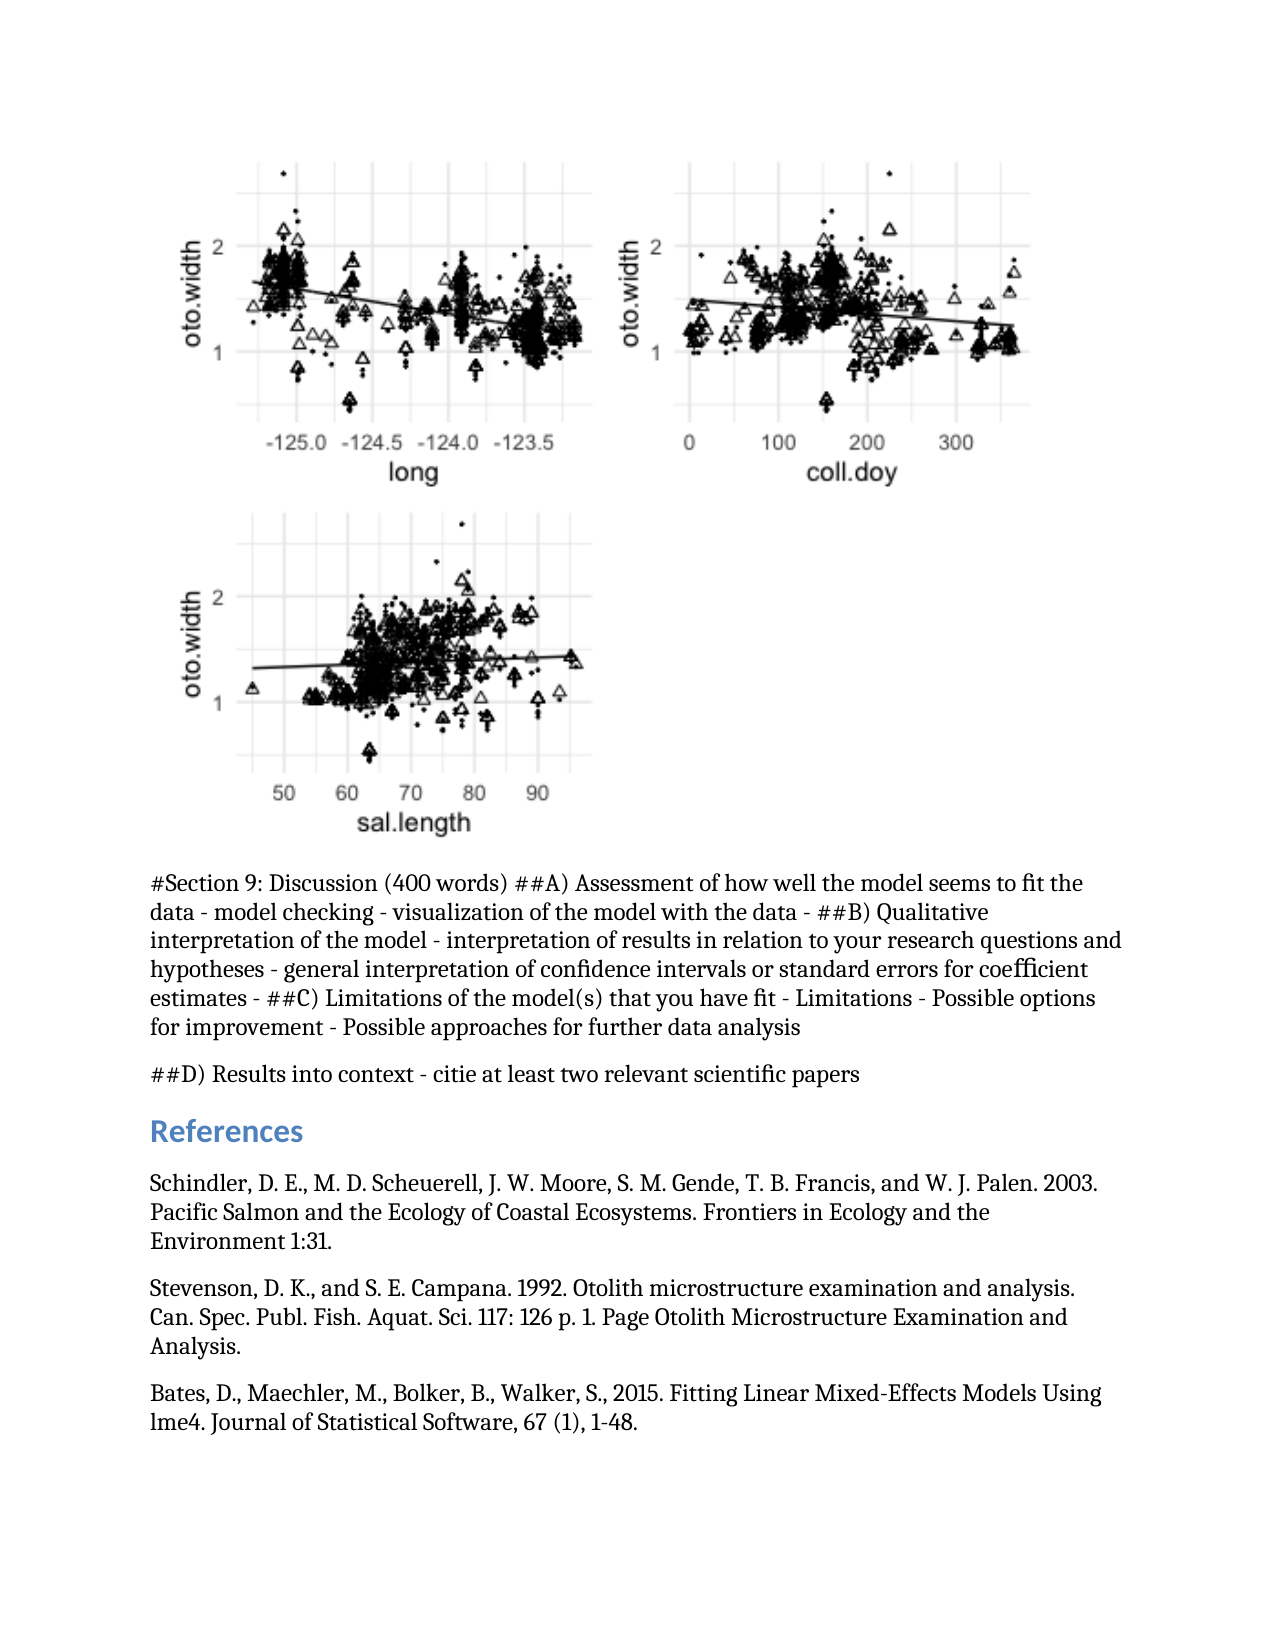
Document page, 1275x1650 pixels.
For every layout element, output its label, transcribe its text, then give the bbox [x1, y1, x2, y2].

subtitle References [150, 1109, 1125, 1150]
text Schindler, D. E., M. D. Scheuerell, J. W. Moore, S. M. Gende, T. B. Francis, and W. J. Palen. 2003. Pacific Salmon and the Ecology of Coastal Ecosystems. Frontiers in Ecology and the Environment 1:31. [150, 1169, 1125, 1255]
text Stevenson, D. K., and S. E. Campana. 1992. Otolith microstructure examination and analysis. Can. Spec. Publ. Fish. Aquat. Sci. 117: 126 p. 1. Page Otolith Microstructure Examination and Analysis. [150, 1274, 1125, 1360]
text ##D) Results into context - citie at least two relevant scientiﬁc papers [150, 1060, 1125, 1089]
text #Section 9: Discussion (400 words) ##A) Assessment of how well the model seems to ﬁt the data - model checking - visualization of the model with the data - ##B) Qualitative interpretation of the model - interpretation of results in relation to your research questions and hypotheses - general interpretation of conﬁdence intervals or standard errors for coeﬃcient estimates - ##C) Limitations of the model(s) that you have ﬁt - Limitations - Possible options for improvement - Possible approaches for further data analysis [150, 869, 1125, 1041]
text Bates, D., Maechler, M., Bolker, B., Walker, S., 2015. Fitting Linear Mixed-Effects Models Using lme4. Journal of Statistical Software, 67 (1), 1-48. [150, 1379, 1125, 1437]
picture [168, 150, 1044, 850]
